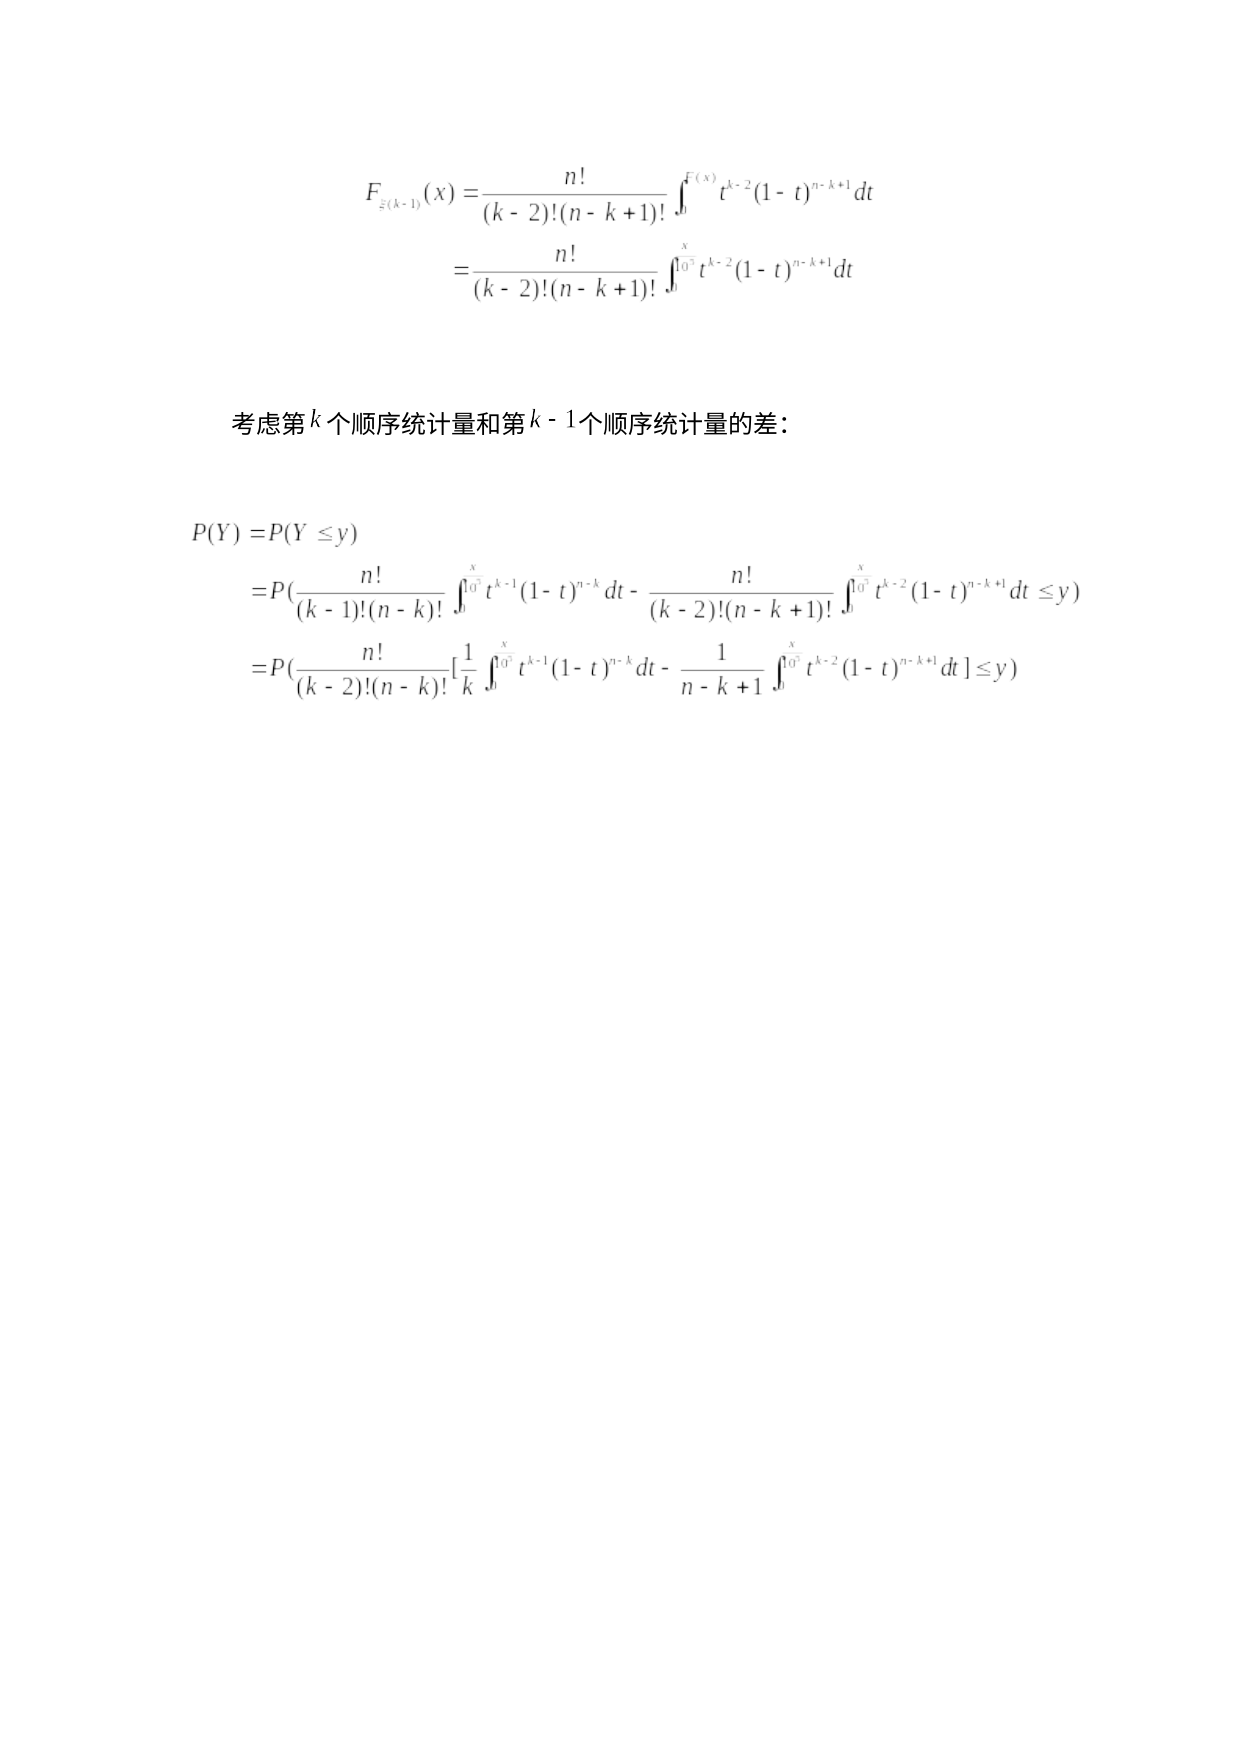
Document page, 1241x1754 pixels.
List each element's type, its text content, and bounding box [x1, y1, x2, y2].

text 考虑第个顺序统计量和第个顺序统计量的差： [187, 389, 1053, 454]
